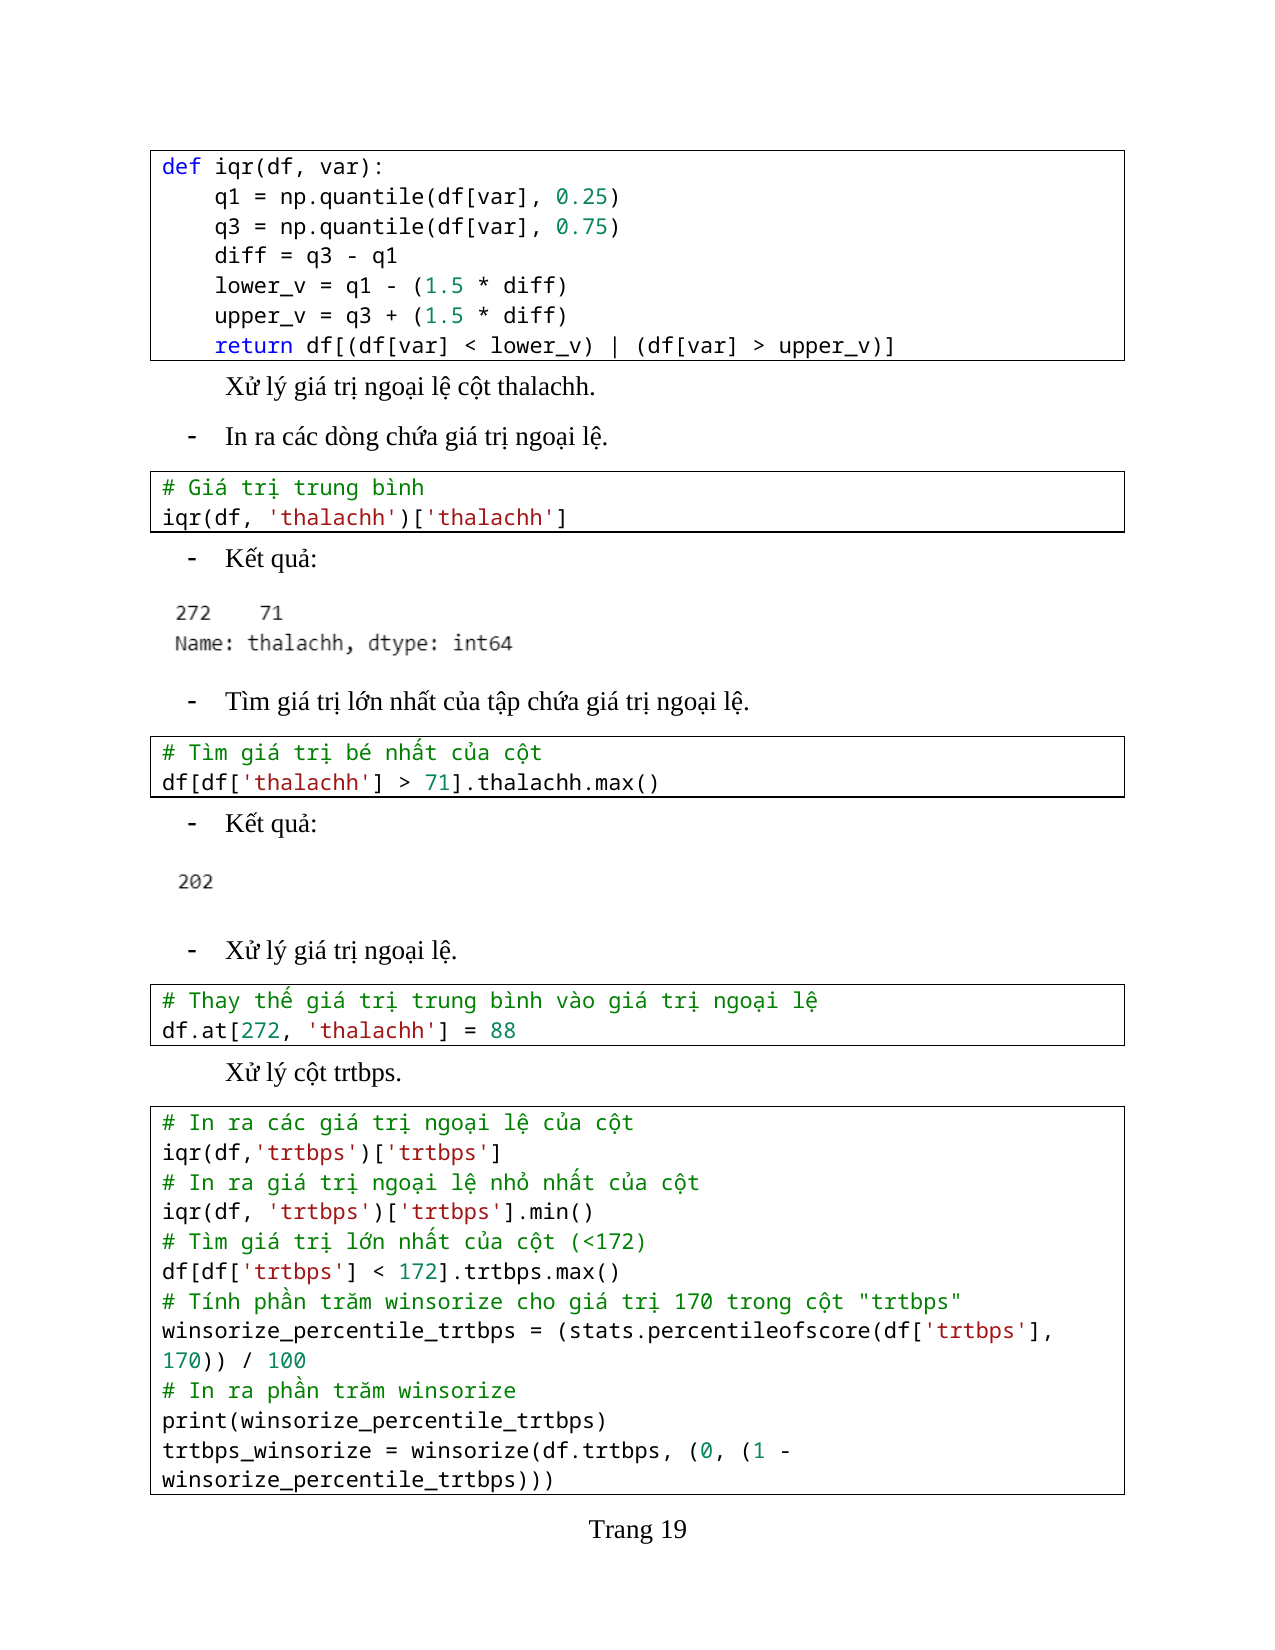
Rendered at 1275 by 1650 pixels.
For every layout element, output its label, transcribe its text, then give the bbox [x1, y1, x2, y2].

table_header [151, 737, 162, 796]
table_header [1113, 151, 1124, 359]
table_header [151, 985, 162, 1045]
picture [150, 592, 570, 667]
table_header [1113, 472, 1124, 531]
list Kết quả: [187, 807, 1125, 838]
picture [150, 857, 554, 915]
text Xử lý cột trtbps. [150, 1056, 1125, 1087]
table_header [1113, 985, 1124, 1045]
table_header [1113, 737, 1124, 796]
list Xử lý giá trị ngoại lệ. [187, 934, 1125, 965]
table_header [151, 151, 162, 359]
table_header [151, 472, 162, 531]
list Kết quả: [187, 542, 1125, 573]
list Tìm giá trị lớn nhất của tập chứa giá trị ngoại lệ. [187, 685, 1125, 717]
list In ra các dòng chứa giá trị ngoại lệ. [187, 420, 1125, 452]
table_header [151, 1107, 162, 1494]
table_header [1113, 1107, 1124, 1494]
text Xử lý giá trị ngoại lệ cột thalachh. [150, 370, 1125, 401]
